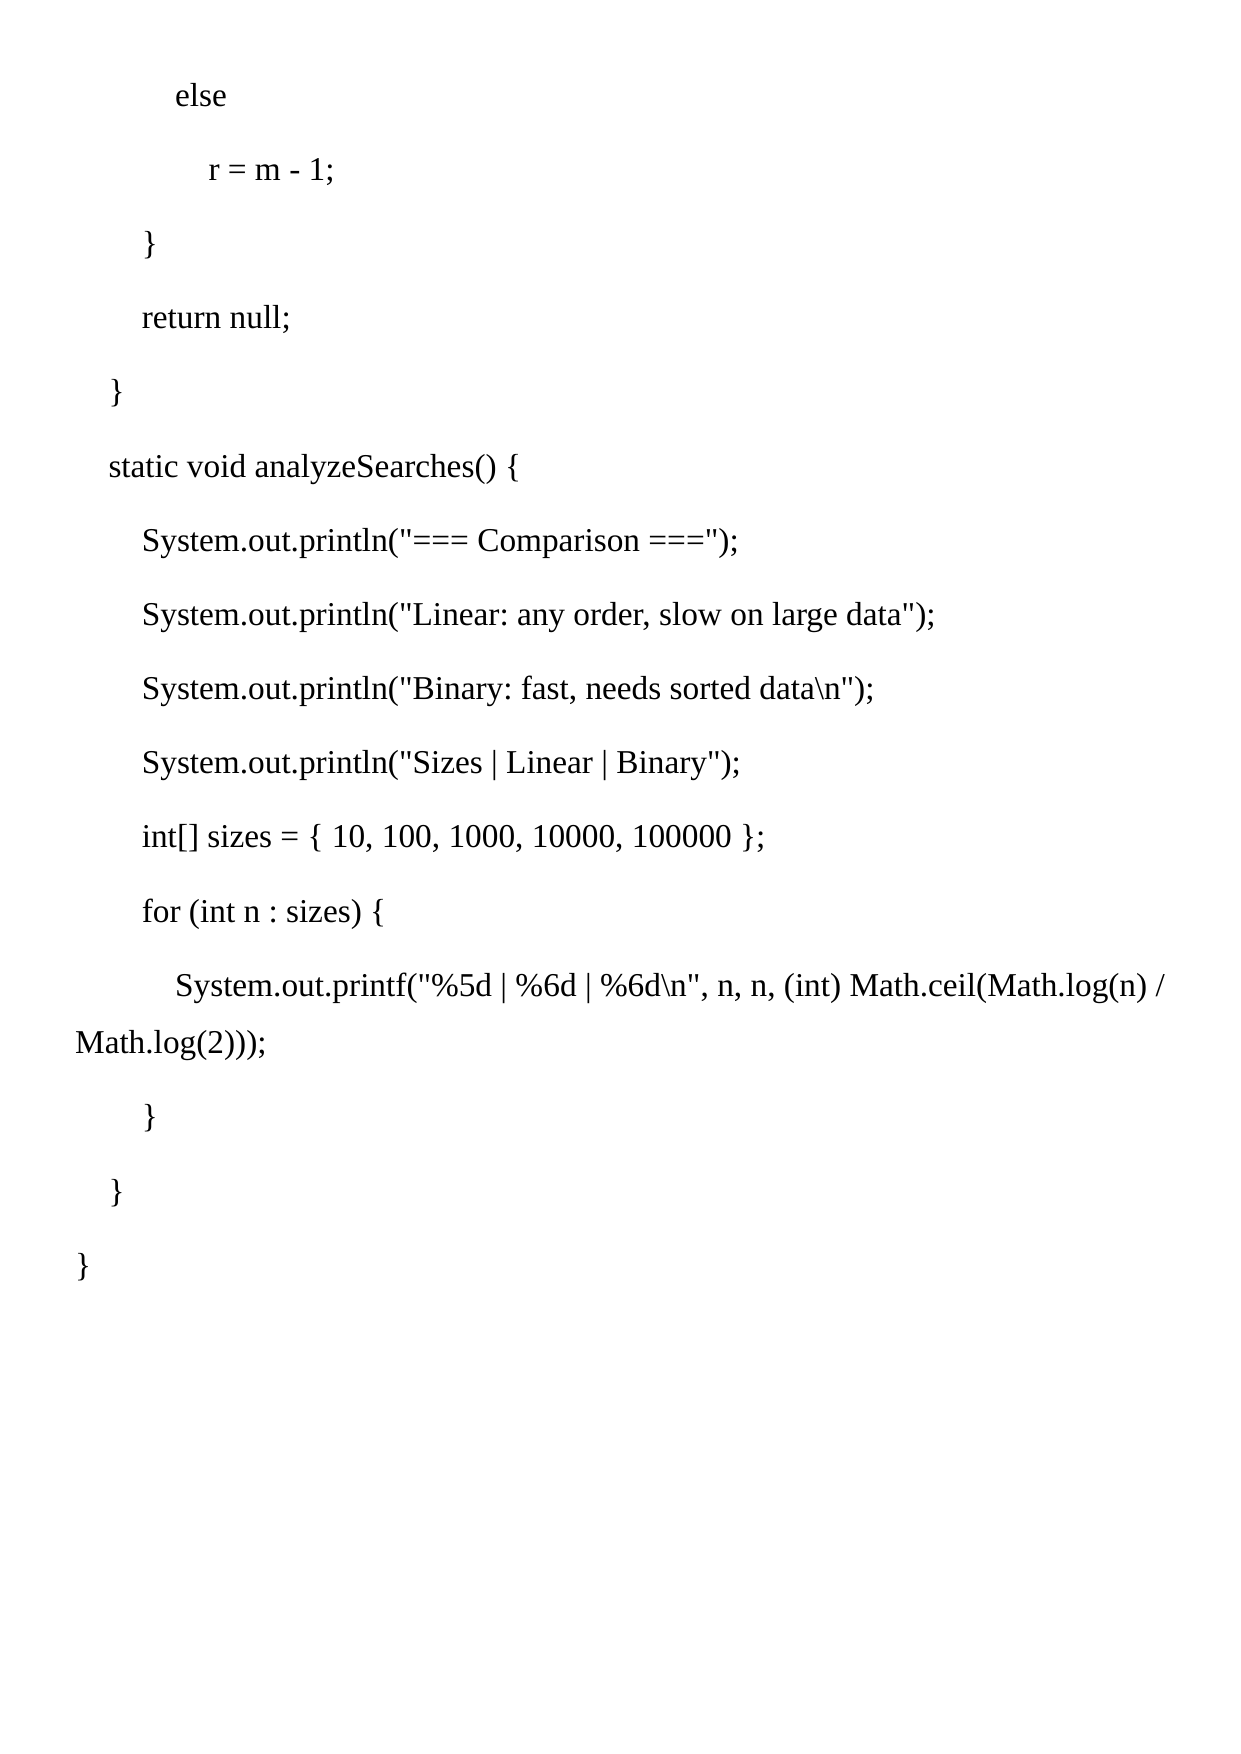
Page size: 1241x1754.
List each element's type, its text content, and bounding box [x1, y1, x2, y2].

text } [75, 223, 1165, 262]
text } [75, 1245, 1165, 1283]
text } [75, 1097, 1165, 1135]
text } [75, 372, 1165, 410]
text return null; [75, 297, 1165, 336]
text System.out.println("Linear: any order, slow on large data"); [75, 594, 1165, 632]
text int[] sizes = { 10, 100, 1000, 10000, 100000 }; [75, 817, 1165, 855]
text System.out.printf("%5d | %6d | %6d\n", n, n, (int) Math.ceil(Math.log(n) / Math.log(2))); [75, 965, 1165, 1061]
text else [75, 75, 1165, 113]
text } [75, 1171, 1165, 1209]
text r = m - 1; [75, 149, 1165, 187]
text for (int n : sizes) { [75, 891, 1165, 929]
text System.out.println("Binary: fast, needs sorted data\n"); [75, 668, 1165, 707]
text static void analyzeSearches() { [75, 446, 1165, 484]
text System.out.println("=== Comparison ==="); [75, 520, 1165, 558]
text System.out.println("Sizes | Linear | Binary"); [75, 742, 1165, 781]
